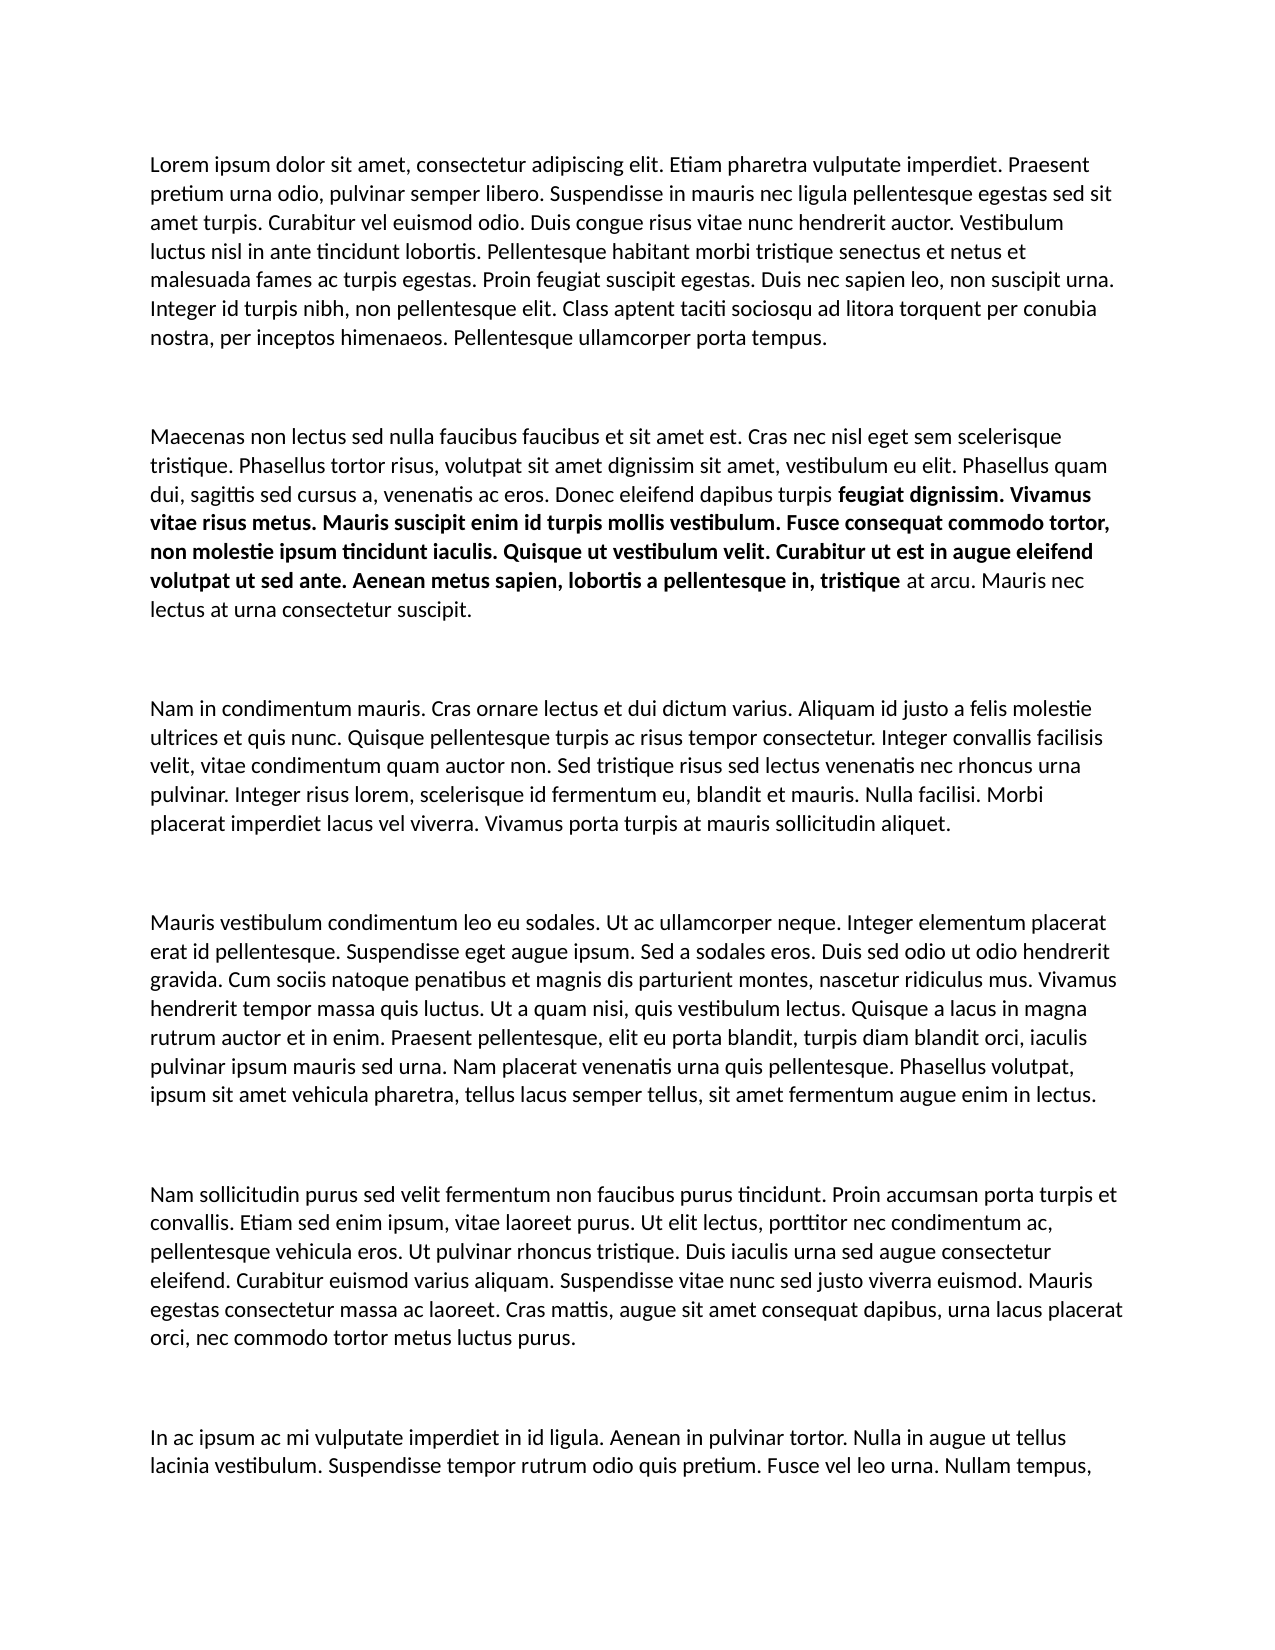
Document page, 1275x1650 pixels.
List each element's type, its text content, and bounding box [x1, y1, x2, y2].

text Nam in condimentum mauris. Cras ornare lectus et dui dictum varius. Aliquam id justo a felis molestie ultrices et quis nunc. Quisque pellentesque turpis ac risus tempor consectetur. Integer convallis facilisis velit, vitae condimentum quam auctor non. Sed tristique risus sed lectus venenatis nec rhoncus urna pulvinar. Integer risus lorem, scelerisque id fermentum eu, blandit et mauris. Nulla facilisi. Morbi placerat imperdiet lacus vel viverra. Vivamus porta turpis at mauris sollicitudin aliquet. [150, 693, 1125, 837]
text Mauris vestibulum condimentum leo eu sodales. Ut ac ullamcorper neque. Integer elementum placerat erat id pellentesque. Suspendisse eget augue ipsum. Sed a sodales eros. Duis sed odio ut odio hendrerit gravida. Cum sociis natoque penatibus et magnis dis parturient montes, nascetur ridiculus mus. Vivamus hendrerit tempor massa quis luctus. Ut a quam nisi, quis vestibulum lectus. Quisque a lacus in magna rutrum auctor et in enim. Praesent pellentesque, elit eu porta blandit, turpis diam blandit orci, iaculis pulvinar ipsum mauris sed urna. Nam placerat venenatis urna quis pellentesque. Phasellus volutpat, ipsum sit amet vehicula pharetra, tellus lacus semper tellus, sit amet fermentum augue enim in lectus. [150, 907, 1125, 1109]
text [150, 1422, 1125, 1479]
text Nam sollicitudin purus sed velit fermentum non faucibus purus tincidunt. Proin accumsan porta turpis et convallis. Etiam sed enim ipsum, vitae laoreet purus. Ut elit lectus, porttitor nec condimentum ac, pellentesque vehicula eros. Ut pulvinar rhoncus tristique. Duis iaculis urna sed augue consectetur eleifend. Curabitur euismod varius aliquam. Suspendisse vitae nunc sed justo viverra euismod. Mauris egestas consectetur massa ac laoreet. Cras mattis, augue sit amet consequat dapibus, urna lacus placerat orci, nec commodo tortor metus luctus purus. [150, 1179, 1125, 1352]
text Maecenas non lectus sed nulla faucibus faucibus et sit amet est. Cras nec nisl eget sem scelerisque tristique. Phasellus tortor risus, volutpat sit amet dignissim sit amet, vestibulum eu elit. Phasellus quam dui, sagittis sed cursus a, venenatis ac eros. Donec eleifend dapibus turpis feugiat dignissim. Vivamus vitae risus metus. Mauris suscipit enim id turpis mollis vestibulum. Fusce consequat commodo tortor, non molestie ipsum tincidunt iaculis. Quisque ut vestibulum velit. Curabitur ut est in augue eleifend volutpat ut sed ante. Aenean metus sapien, lobortis a pellentesque in, tristique at arcu. Mauris nec lectus at urna consectetur suscipit. [150, 422, 1125, 623]
text Lorem ipsum dolor sit amet, consectetur adipiscing elit. Etiam pharetra vulputate imperdiet. Praesent pretium urna odio, pulvinar semper libero. Suspendisse in mauris nec ligula pellentesque egestas sed sit amet turpis. Curabitur vel euismod odio. Duis congue risus vitae nunc hendrerit auctor. Vestibulum luctus nisl in ante tincidunt lobortis. Pellentesque habitant morbi tristique senectus et netus et malesuada fames ac turpis egestas. Proin feugiat suscipit egestas. Duis nec sapien leo, non suscipit urna. Integer id turpis nibh, non pellentesque elit. Class aptent taciti sociosqu ad litora torquent per conubia nostra, per inceptos himenaeos. Pellentesque ullamcorper porta tempus. [150, 150, 1125, 351]
